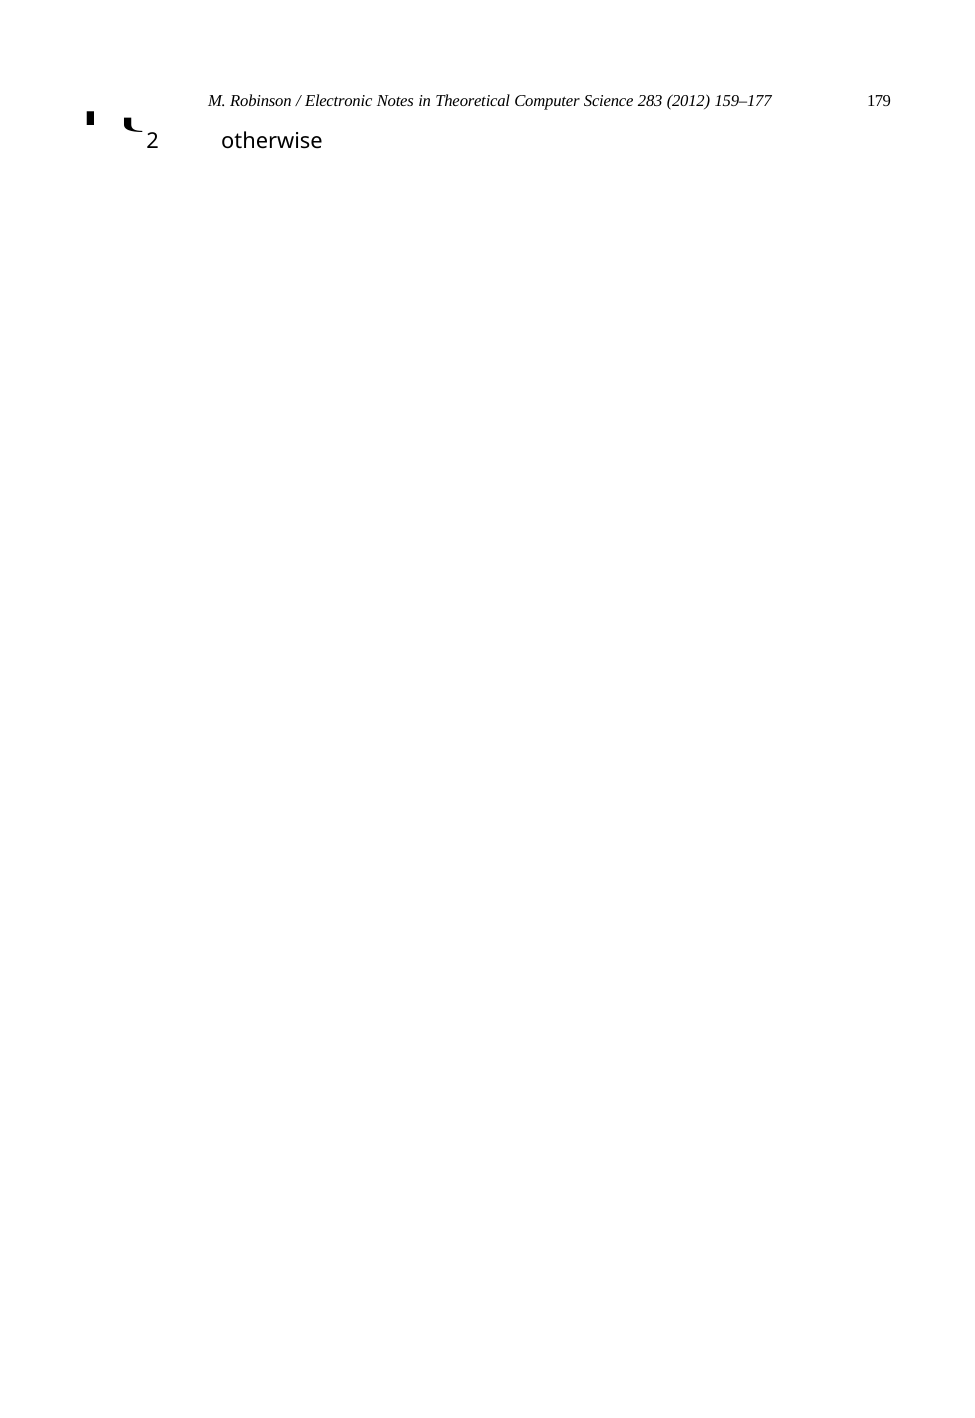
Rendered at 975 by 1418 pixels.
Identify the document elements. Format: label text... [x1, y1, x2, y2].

text ⎪⎩2 otherwise [72, 110, 527, 158]
